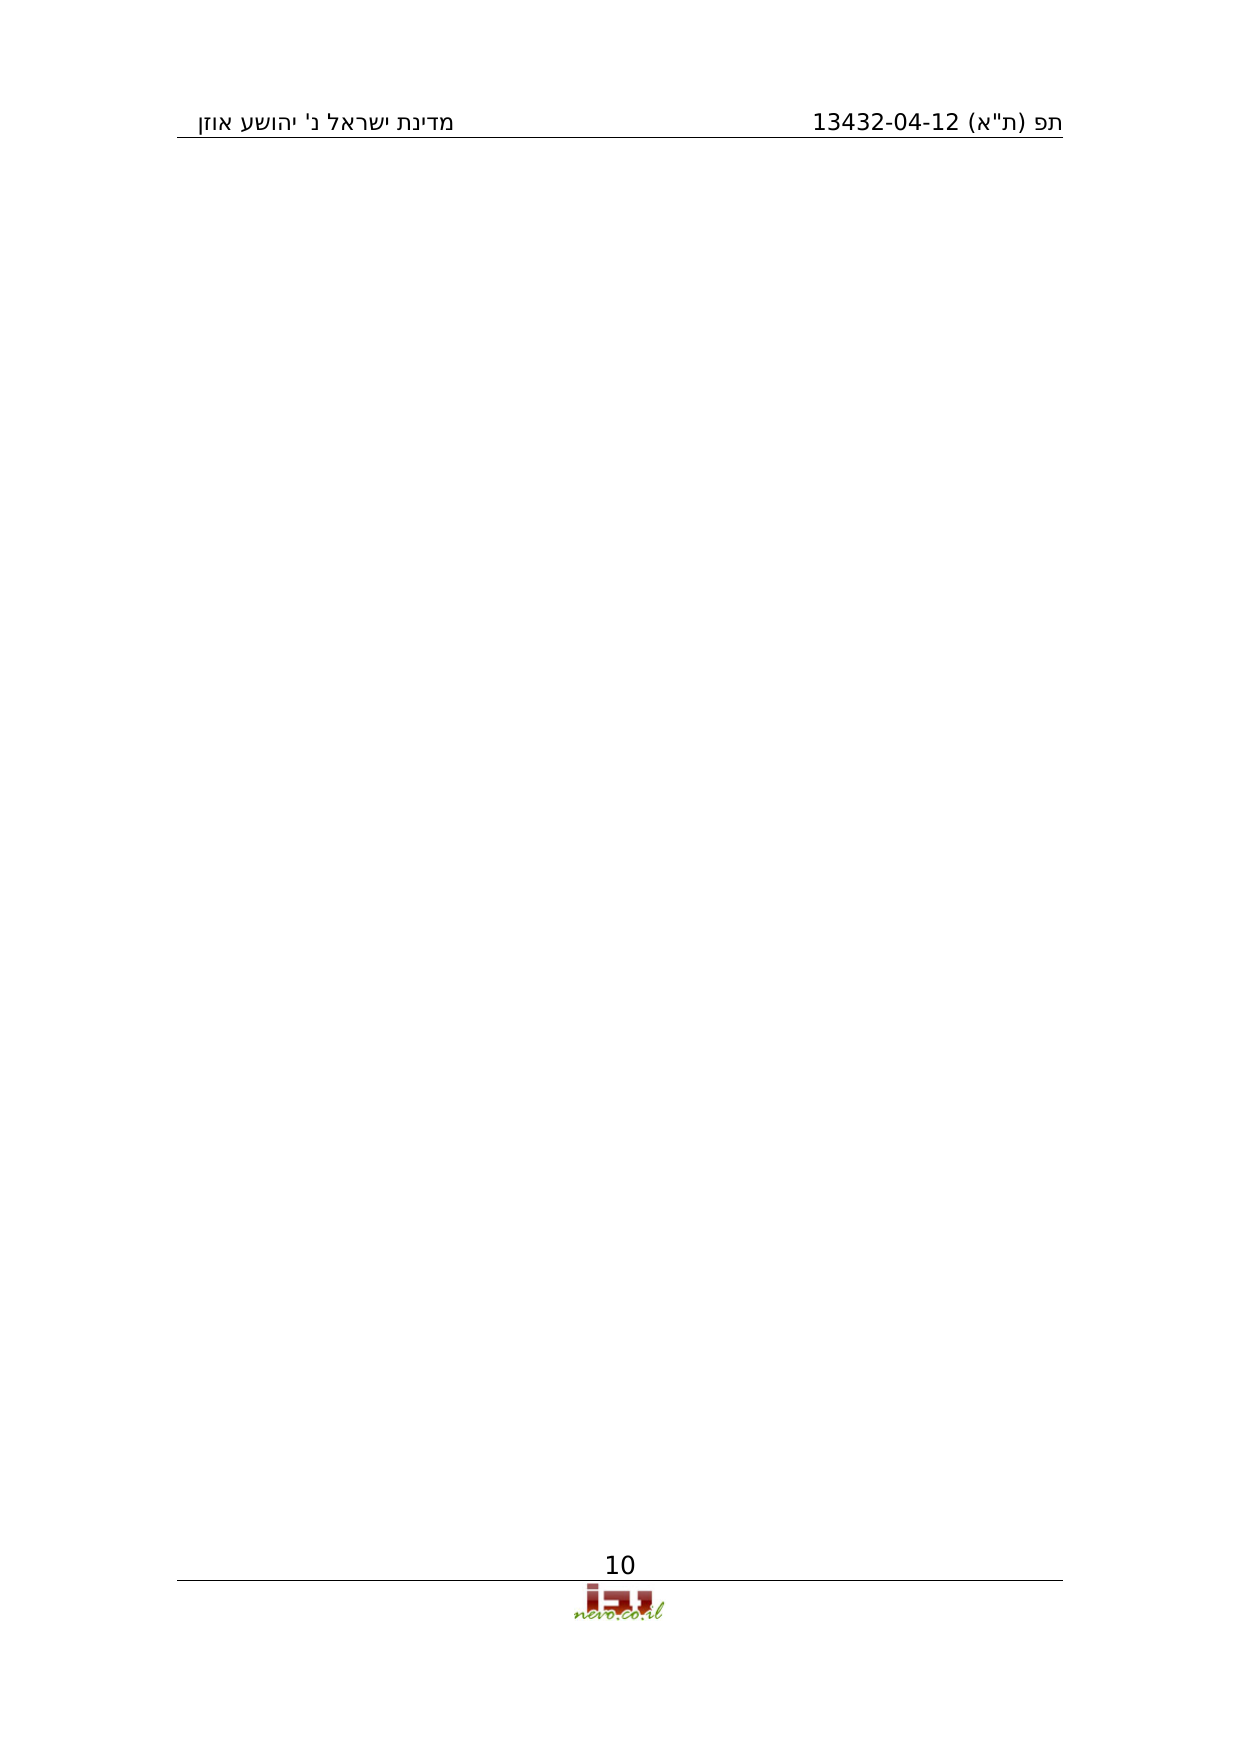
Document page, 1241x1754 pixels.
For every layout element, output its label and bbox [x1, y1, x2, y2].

picture [574, 1583, 666, 1621]
